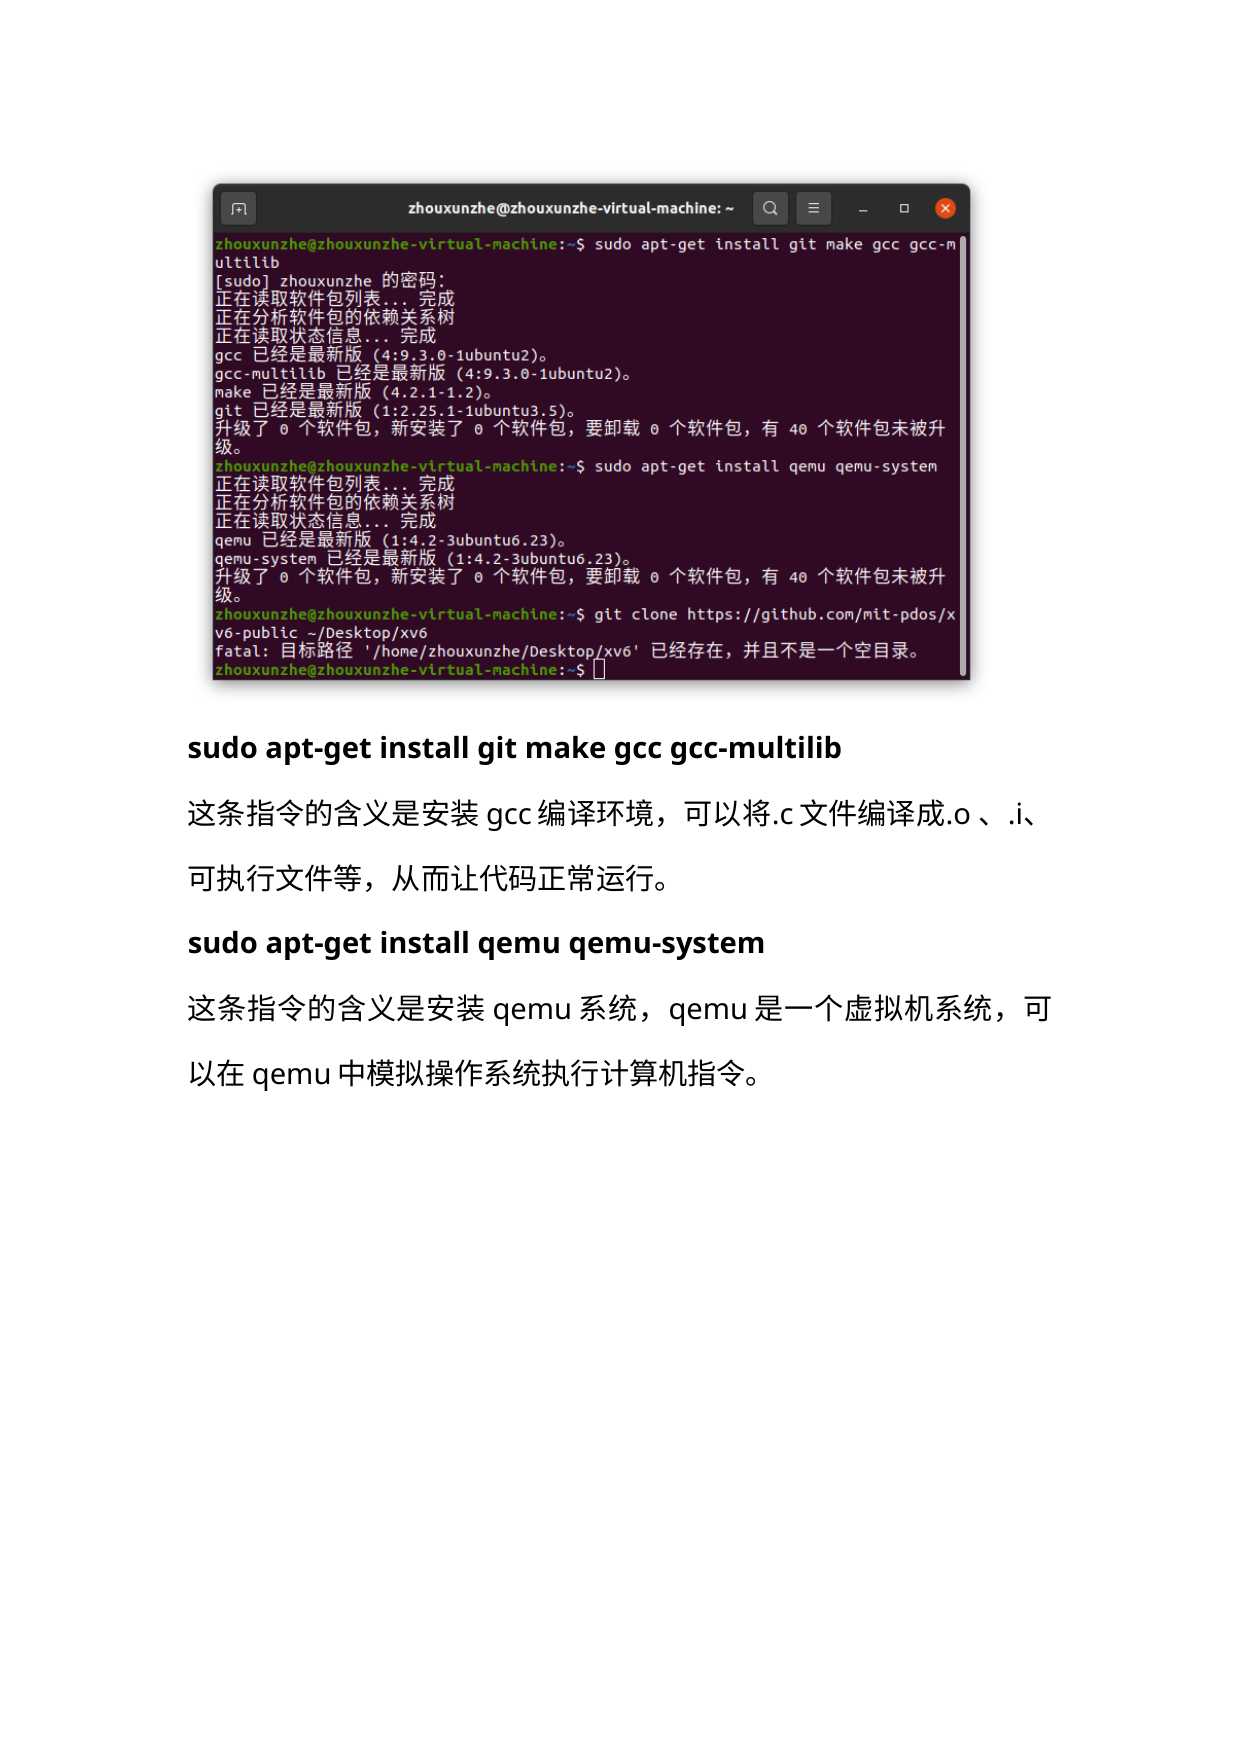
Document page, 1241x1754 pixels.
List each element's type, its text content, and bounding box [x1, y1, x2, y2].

text sudo apt-get install qemu qemu-system [150, 909, 1053, 974]
text 这条指令的含义是安装gcc编译环境，可以将.c文件编译成.o 、.i、可执行文件等，从而让代码正常运行。 [187, 779, 1053, 909]
text 这条指令的含义是安装qemu系统，qemu是一个虚拟机系统，可以在qemu中模拟操作系统执行计算机指令。 [187, 974, 1053, 1104]
text sudo apt-get install git make gcc gcc-multilib [187, 714, 1053, 779]
picture [187, 162, 996, 709]
